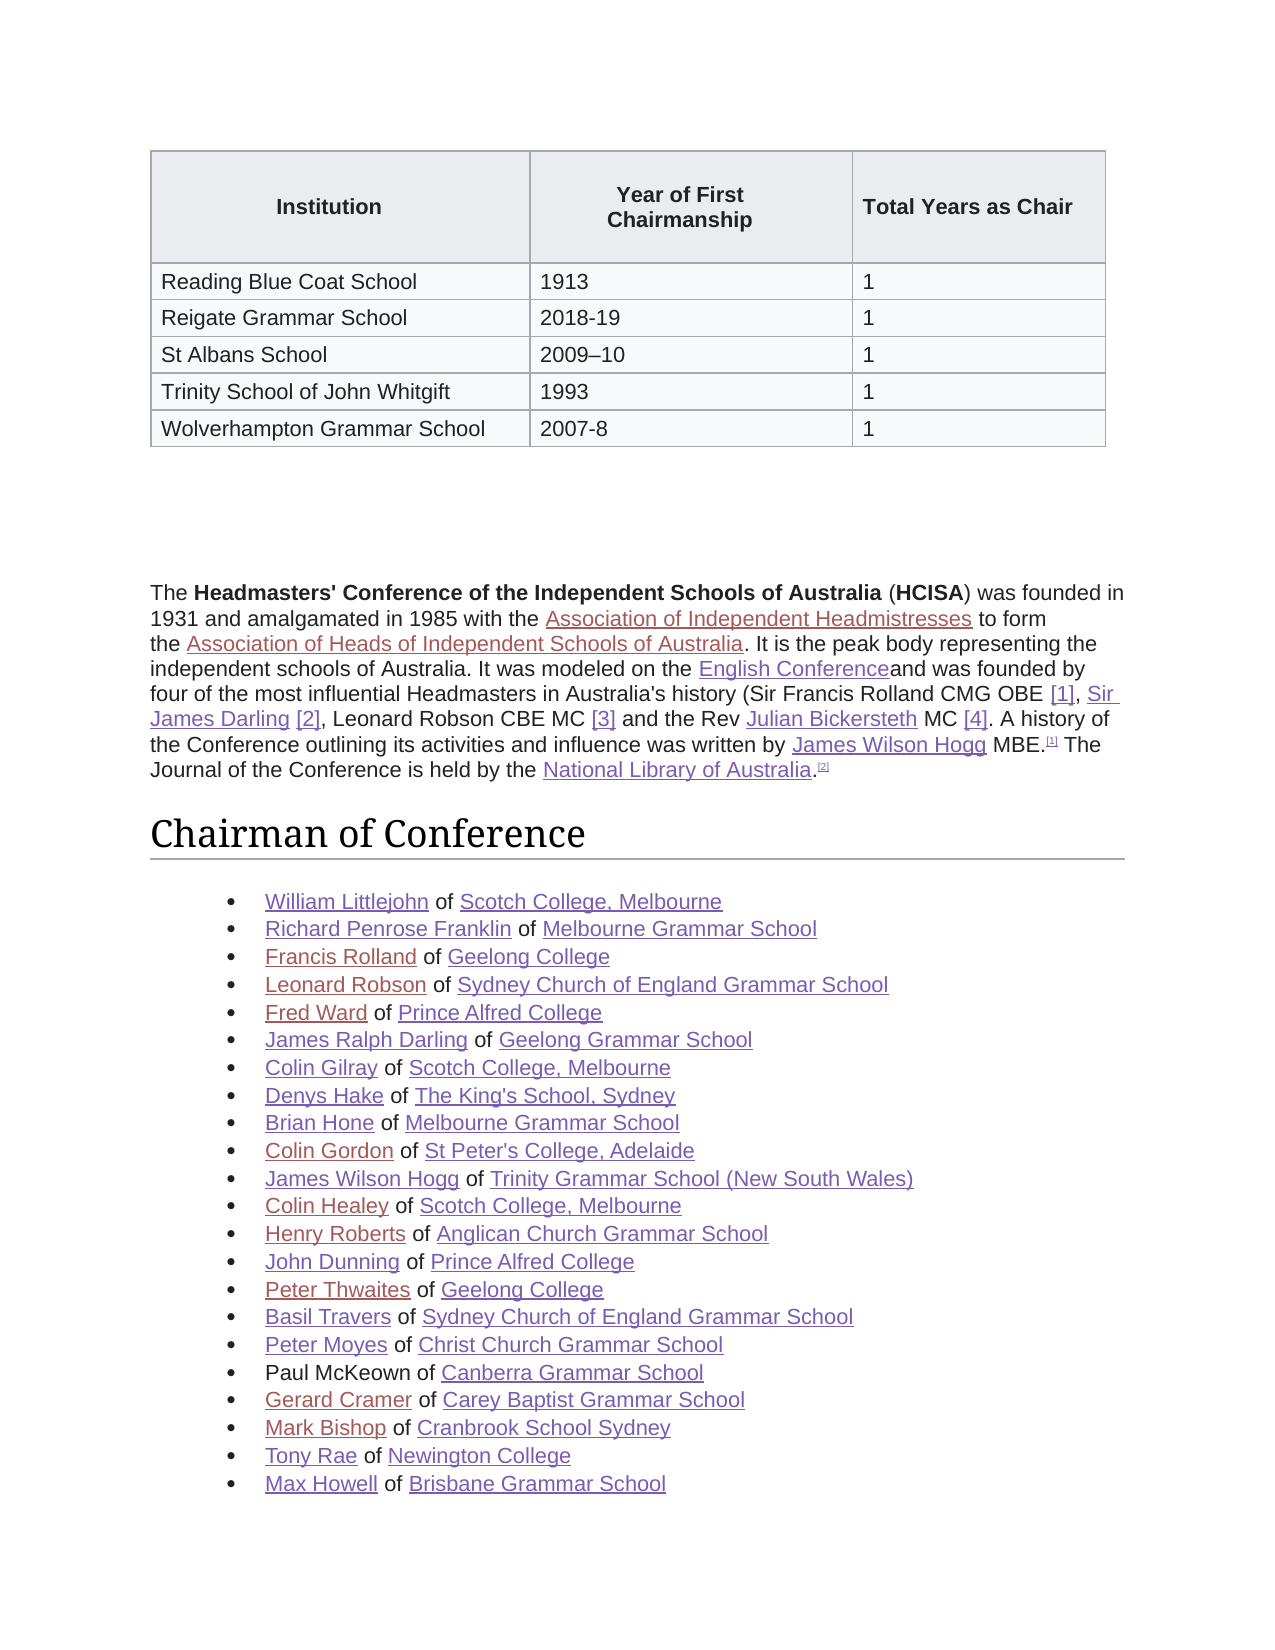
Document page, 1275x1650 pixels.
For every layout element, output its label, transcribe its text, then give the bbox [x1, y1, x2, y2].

list Mark Bishop of Cranbrook School Sydney [227, 1415, 1125, 1440]
list William Littlejohn of Scotch College, Melbourne [227, 889, 1125, 914]
table_header Total Years as Chair [853, 152, 1105, 262]
list Peter Thwaites of Geelong College [227, 1277, 1125, 1302]
table_cell 1 [853, 411, 1105, 446]
table_cell 1 [853, 337, 1105, 372]
list James Wilson Hogg of Trinity Grammar School (New South Wales) [227, 1166, 1125, 1191]
text The Headmasters' Conference of the Independent Schools of Australia (HCISA) was founded in 1931 and amalgamated in 1985 with the Association of Independent Headmistresses to form the Association of Heads of Independent Schools of Australia. It is the peak body representing the independent schools of Australia. It was modeled on the English Conferenceand was founded by four of the most influential Headmasters in Australia's history (Sir Francis Rolland CMG OBE [1], Sir James Darling [2], Leonard Robson CBE MC [3] and the Rev Julian Bickersteth MC [4]. A history of the Conference outlining its activities and influence was written by James Wilson Hogg MBE.[1] The Journal of the Conference is held by the National Library of Australia.[2] [150, 580, 1125, 782]
list Tony Rae of Newington College [227, 1443, 1125, 1468]
table_cell St Albans School [152, 337, 529, 372]
table_cell Reading Blue Coat School [152, 264, 529, 299]
list Denys Hake of The King's School, Sydney [227, 1083, 1125, 1108]
list James Ralph Darling of Geelong Grammar School [227, 1027, 1125, 1052]
list Richard Penrose Franklin of Melbourne Grammar School [227, 916, 1125, 942]
list Francis Rolland of Geelong College [227, 944, 1125, 969]
table_header Year of First Chairmanship [531, 152, 852, 262]
list Henry Roberts of Anglican Church Grammar School [227, 1221, 1125, 1246]
table_cell 2007-8 [531, 411, 852, 446]
table_cell 1 [853, 264, 1105, 299]
table_cell Reigate Grammar School [152, 300, 529, 336]
list Max Howell of Brisbane Grammar School [227, 1471, 1125, 1496]
list Gerard Cramer of Carey Baptist Grammar School [227, 1387, 1125, 1413]
table_cell 2018-19 [531, 300, 852, 336]
table_cell 1 [853, 300, 1105, 336]
list John Dunning of Prince Alfred College [227, 1249, 1125, 1274]
table_cell 1 [853, 374, 1105, 409]
table_cell Trinity School of John Whitgift [152, 374, 529, 409]
list Basil Travers of Sydney Church of England Grammar School [227, 1304, 1125, 1329]
table_header Institution [152, 152, 529, 262]
list Fred Ward of Prince Alfred College [227, 999, 1125, 1025]
list Peter Moyes of Christ Church Grammar School [227, 1332, 1125, 1357]
list Colin Gilray of Scotch College, Melbourne [227, 1055, 1125, 1080]
table_cell 1913 [531, 264, 852, 299]
list Colin Healey of Scotch College, Melbourne [227, 1193, 1125, 1219]
list Colin Gordon of St Peter's College, Adelaide [227, 1138, 1125, 1163]
list Brian Hone of Melbourne Grammar School [227, 1110, 1125, 1136]
table_cell 1993 [531, 374, 852, 409]
subtitle Chairman of Conference [150, 807, 1125, 858]
table_cell Wolverhampton Grammar School [152, 411, 529, 446]
table_cell 2009–10 [531, 337, 852, 372]
list Leonard Robson of Sydney Church of England Grammar School [227, 972, 1125, 997]
list Paul McKeown of Canberra Grammar School [227, 1360, 1125, 1385]
